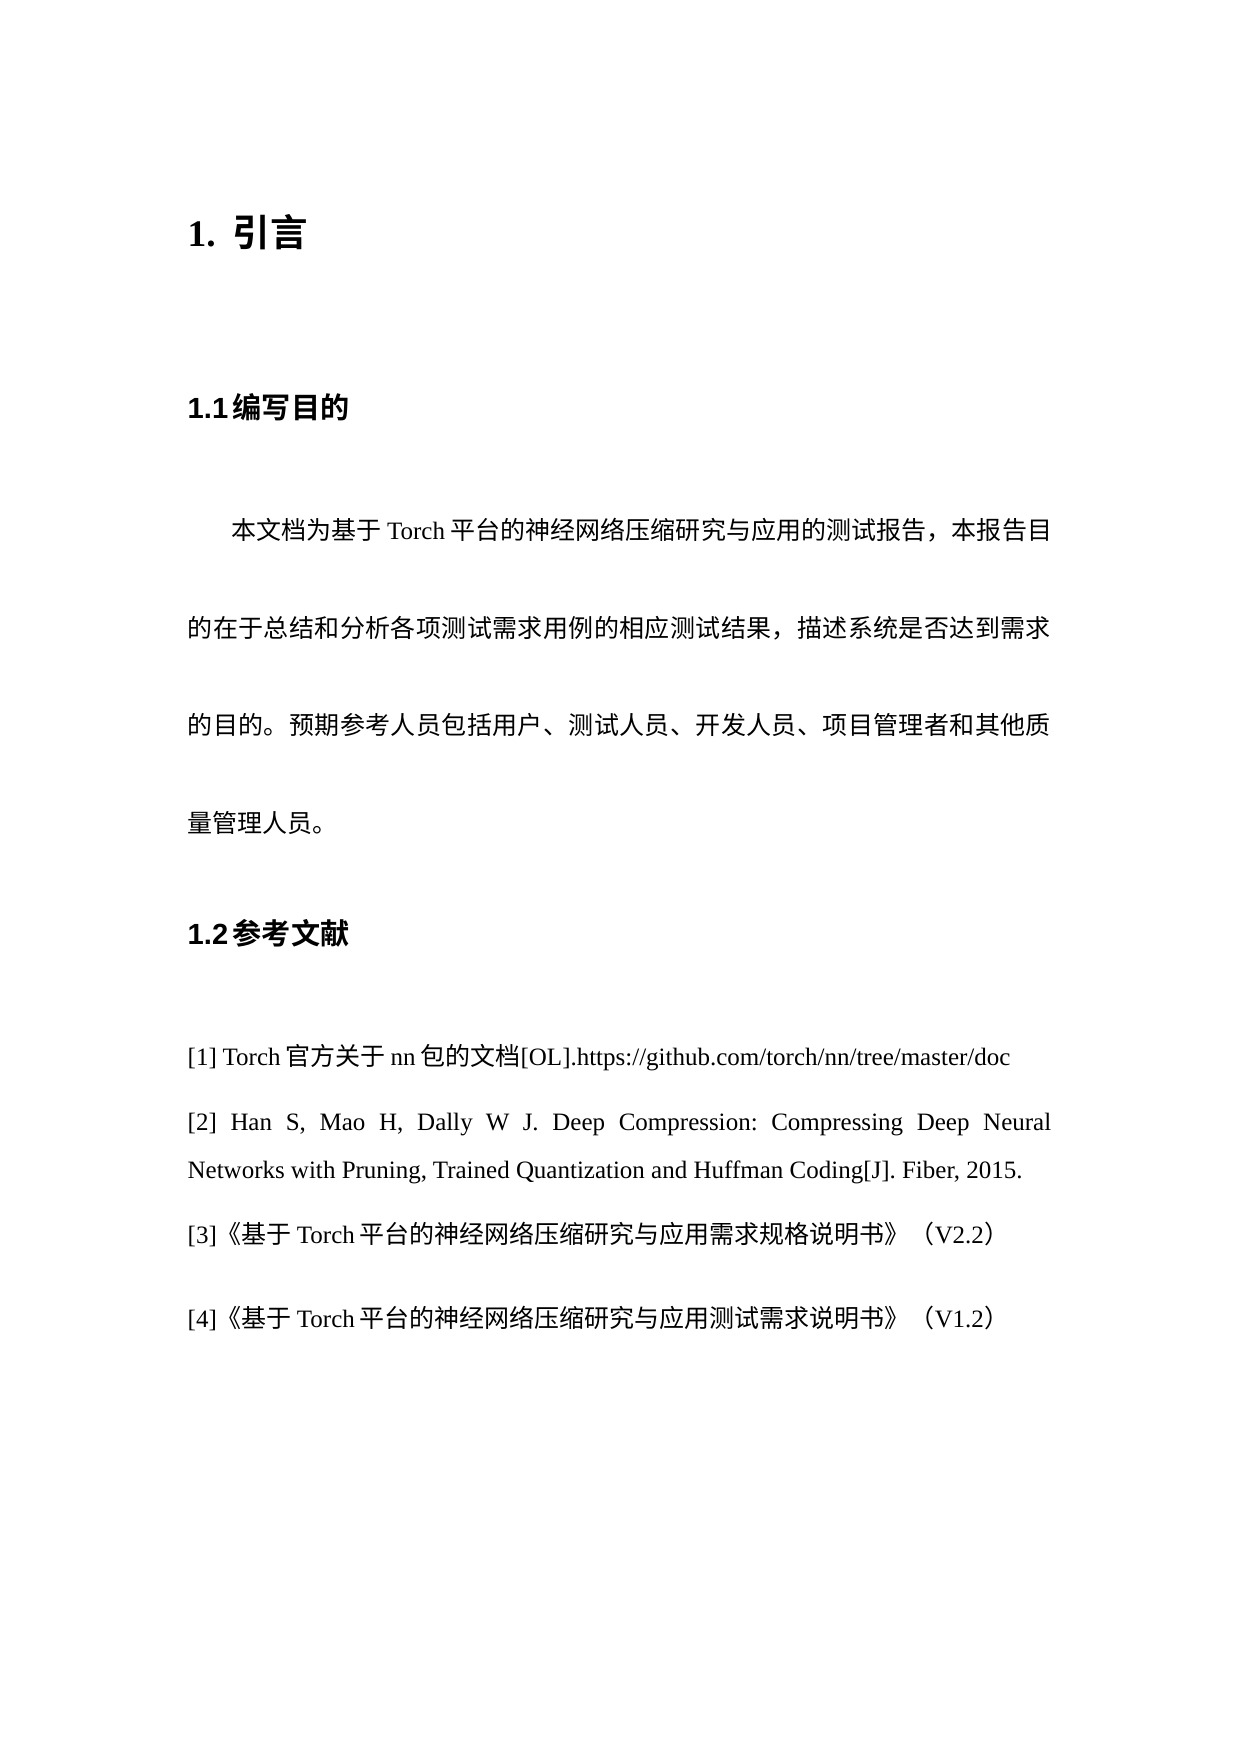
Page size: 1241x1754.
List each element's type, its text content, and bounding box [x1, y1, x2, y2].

subtitle 引言 [187, 197, 1053, 262]
text [4]《基于Torch平台的神经网络压缩研究与应用测试需求说明书》（V1.2） [187, 1284, 1053, 1349]
text [2] Han S, Mao H, Dally W J. Deep Compression: Compressing Deep Neural Networks with Pruning, Trained Quantization and Huffman Coding[J]. Fiber, 2015. [187, 1105, 1053, 1186]
subtitle 编写目的 [187, 373, 1053, 438]
text 本文档为基于Torch平台的神经网络压缩研究与应用的测试报告，本报告目的在于总结和分析各项测试需求用例的相应测试结果，描述系统是否达到需求的目的。预期参考人员包括用户、测试人员、开发人员、项目管理者和其他质量管理人员。 [187, 496, 1053, 854]
subtitle 参考文献 [187, 899, 1053, 964]
text [1] Torch官方关于nn包的文档[OL].https://github.com/torch/nn/tree/master/doc [187, 1022, 1053, 1087]
text [3]《基于Torch平台的神经网络压缩研究与应用需求规格说明书》（V2.2） [187, 1201, 1053, 1266]
